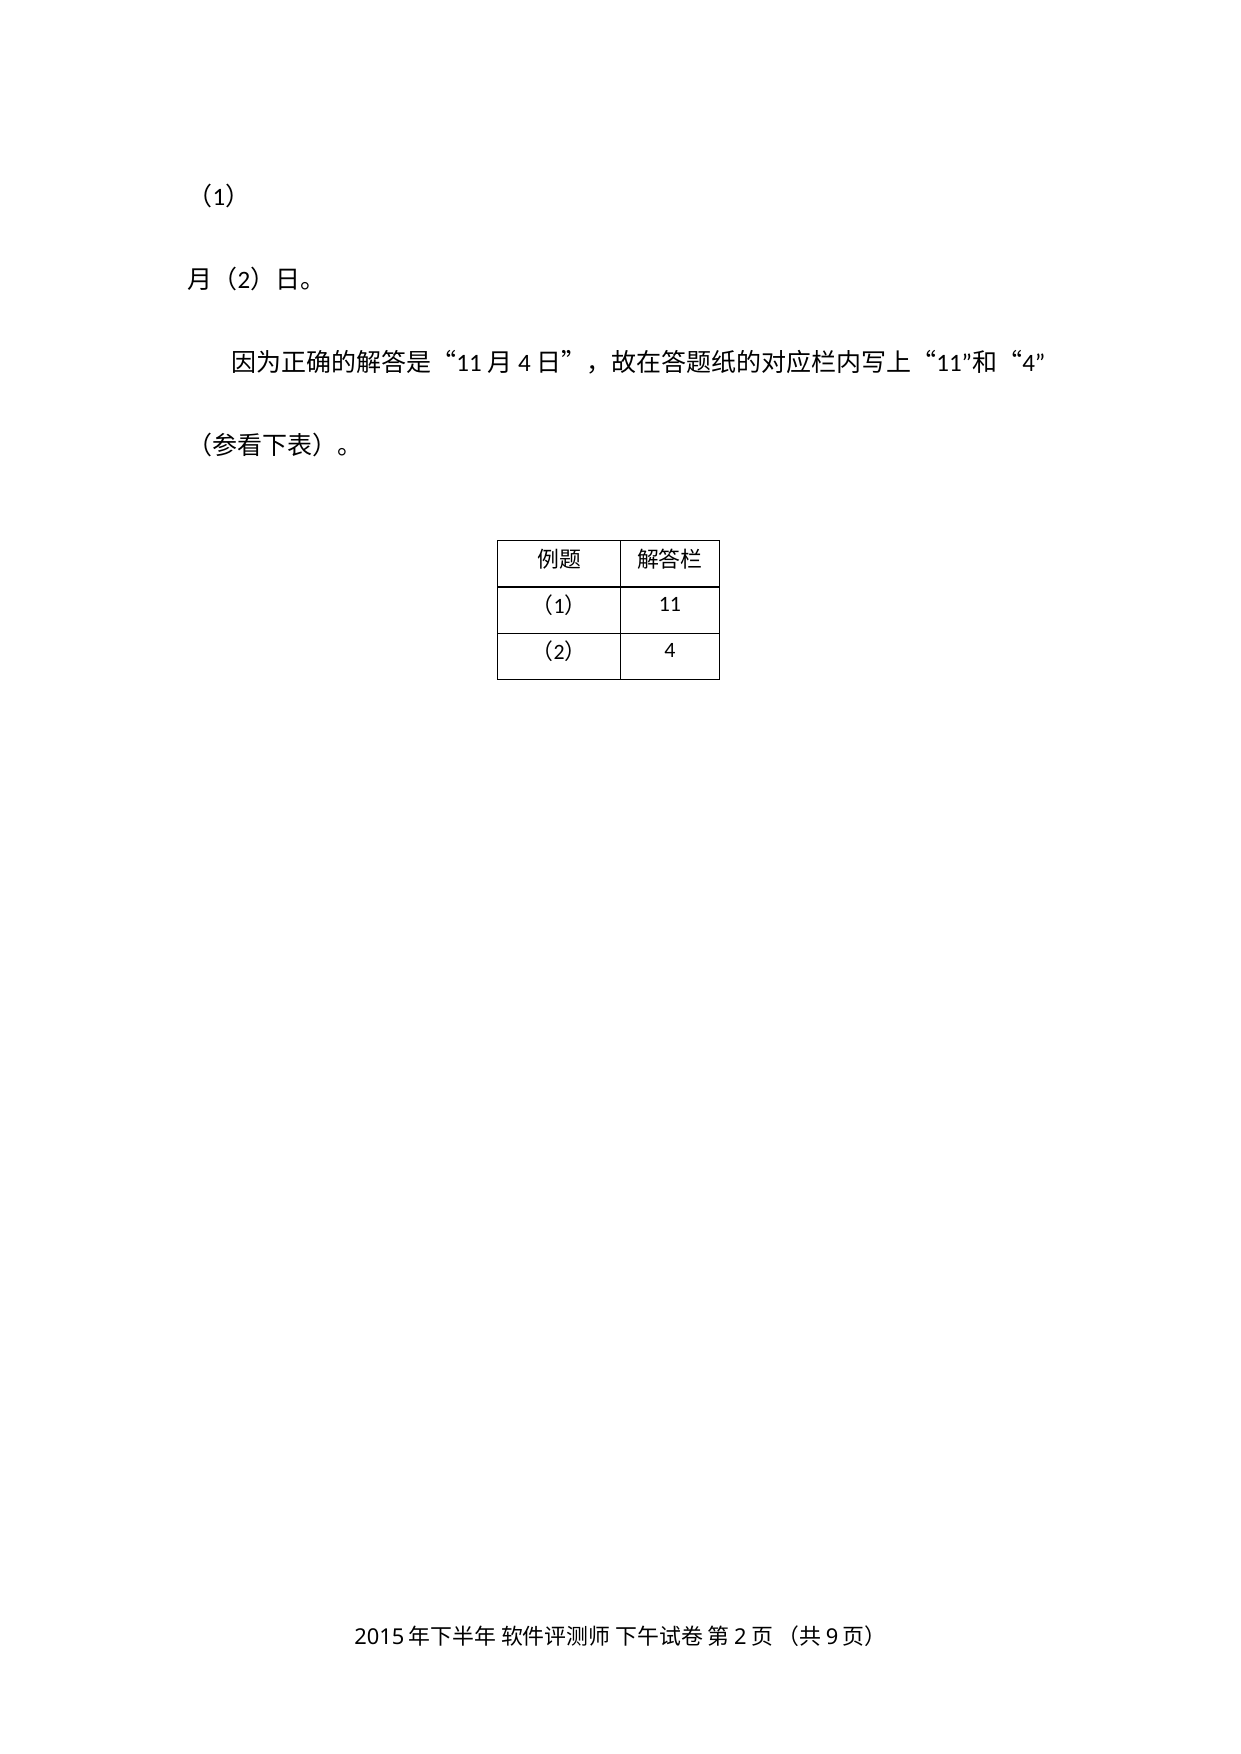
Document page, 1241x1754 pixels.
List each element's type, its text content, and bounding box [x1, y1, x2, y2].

text 月（2）日。 [187, 245, 1053, 310]
table_cell （1） [498, 588, 620, 632]
text （参看下表）。 [187, 411, 1053, 476]
text 因为正确的解答是“11 月 4 日”，故在答题纸的对应栏内写上“11”和“4” [187, 328, 1053, 393]
table_cell 4 [621, 634, 719, 678]
table_header 解答栏 [621, 541, 719, 586]
table_cell （2） [498, 634, 620, 678]
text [187, 162, 1053, 227]
table_header 例题 [498, 541, 620, 586]
table_cell 11 [621, 588, 719, 632]
